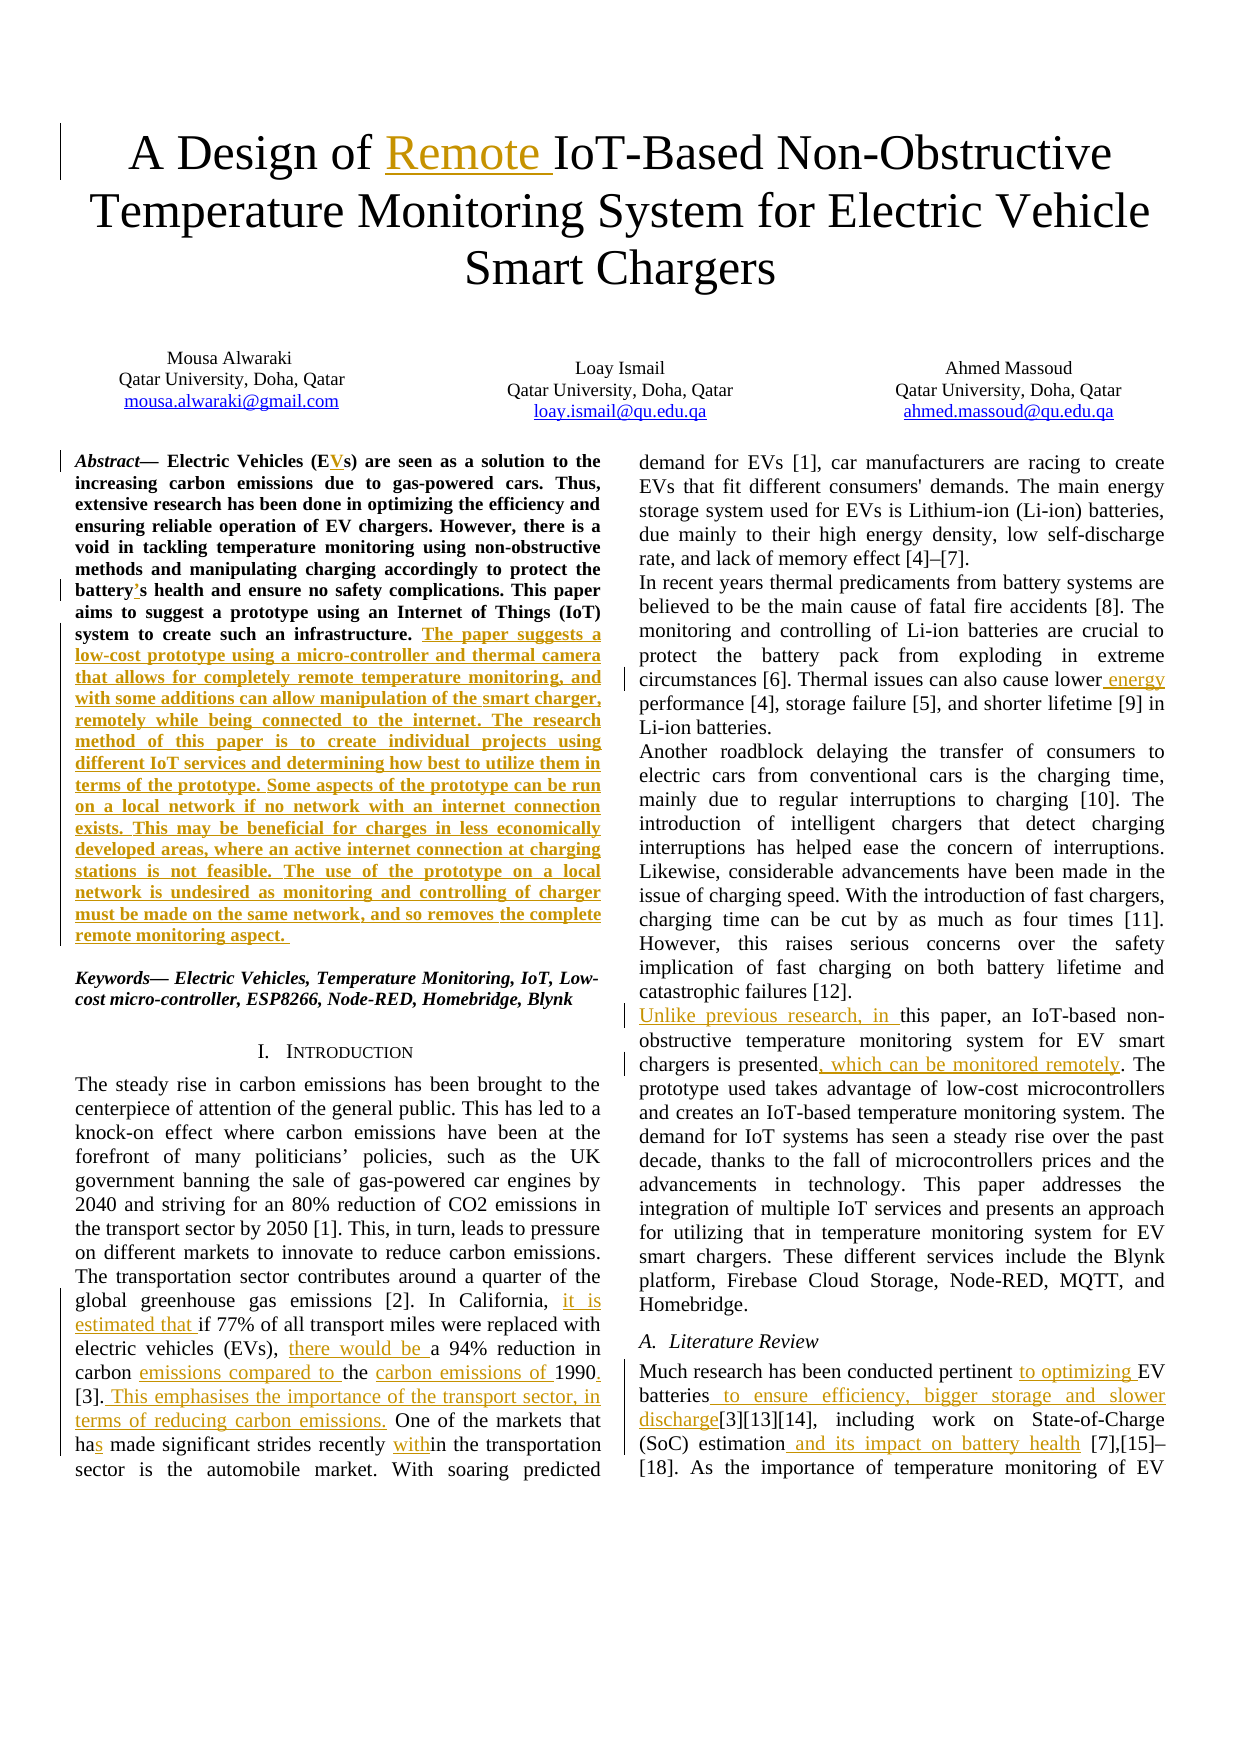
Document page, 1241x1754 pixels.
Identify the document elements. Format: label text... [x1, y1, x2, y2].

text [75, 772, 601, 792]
text Ahmed Massoud Qatar University, Doha, Qatar ahmed.massoud@qu.edu.qa [852, 357, 1165, 422]
subtitle Introduction [75, 1039, 601, 1063]
text Another roadblock delaying the transfer of consumers to electric cars from conventional cars is the charging time, mainly due to regular interruptions to charging [10]. The introduction of intelligent chargers that detect charging interruptions has helped ease the concern of interruptions. Likewise, considerable advancements have been made in the issue of charging speed. With the introduction of fast chargers, charging time can be cut by as much as four times [11]. However, this raises serious concerns over the safety implication of fast charging on both battery lifetime and catastrophic failures [12]. [639, 739, 1165, 1003]
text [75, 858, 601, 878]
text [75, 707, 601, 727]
text Loay Ismail Qatar University, Doha, Qatar loay.ismail@qu.edu.qa [463, 357, 777, 422]
title A Design of IoT-Based Non-Obstructive Temperature Monitoring System for Electric Vehicle Smart Chargers [75, 123, 1165, 295]
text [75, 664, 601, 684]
text The steady rise in carbon emissions has been brought to the centerpiece of attention of the general public. This has led to a knock-on effect where carbon emissions have been at the forefront of many politicians’ policies, such as the UK government banning the sale of gas-powered car engines by 2040 and striving for an 80% reduction of CO2 emissions in the transport sector by 2050 [1]. This, in turn, leads to pressure on different markets to innovate to reduce carbon emissions. The transportation sector contributes around a quarter of the global greenhouse gas emissions [2]. In California, if 77% of all transport miles were replaced with electric vehicles (EVs), a 94% reduction in carbon the 1990 [3]. One of the markets that ha made significant strides recently in the transportation sector is the automobile market. With soaring predicted demand for EVs [1], car manufacturers are racing to create EVs that fit different consumers' demands. The main energy storage system used for EVs is Lithium-ion (Li-ion) batteries, due mainly to their high energy density, low self-discharge rate, and lack of memory effect [4]–[7]. [75, 1071, 601, 1481]
text Abstract— Electric Vehicles (Es) are seen as a solution to the increasing carbon emissions due to gas-powered cars. Thus, extensive research has been done in optimizing the efficiency and ensuring reliable operation of EV chargers. However, there is a void in tackling temperature monitoring using non-obstructive methods and manipulating charging accordingly to protect the batterys health and ensure no safety complications. This paper aims to suggest a prototype using an Internet of Things (IoT) system to create such an infrastructure. [75, 450, 601, 663]
text Keywords— Electric Vehicles, Temperature Monitoring, IoT, Low-cost micro-controller, ESP8266, Node-RED, Homebridge, Blynk [75, 967, 601, 1010]
text this paper, an IoT-based non-obstructive temperature monitoring system for EV smart chargers is presented. The prototype used takes advantage of low-cost microcontrollers and creates an IoT-based temperature monitoring system. The demand for IoT systems has seen a steady rise over the past decade, thanks to the fall of microcontrollers prices and the advancements in technology. This paper addresses the integration of multiple IoT services and presents an approach for utilizing that in temperature monitoring system for EV smart chargers. These different services include the Blynk platform, Firebase Cloud Storage, Node-RED, MQTT, and Homebridge. [639, 1003, 1165, 1316]
text In recent years thermal predicaments from battery systems are believed to be the main cause of fatal fire accidents [8]. The monitoring and controlling of Li-ion batteries are crucial to protect the battery pack from exploding in extreme circumstances [6]. Thermal issues can also cause lower performance [4], storage failure [5], and shorter lifetime [9] in Li-ion batteries. [639, 570, 1165, 739]
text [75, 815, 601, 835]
subtitle Literature Review [639, 1329, 1165, 1353]
text Mousa Alwaraki Qatar University, Doha, Qatar mousa.alwaraki@gmail.com [75, 347, 388, 411]
